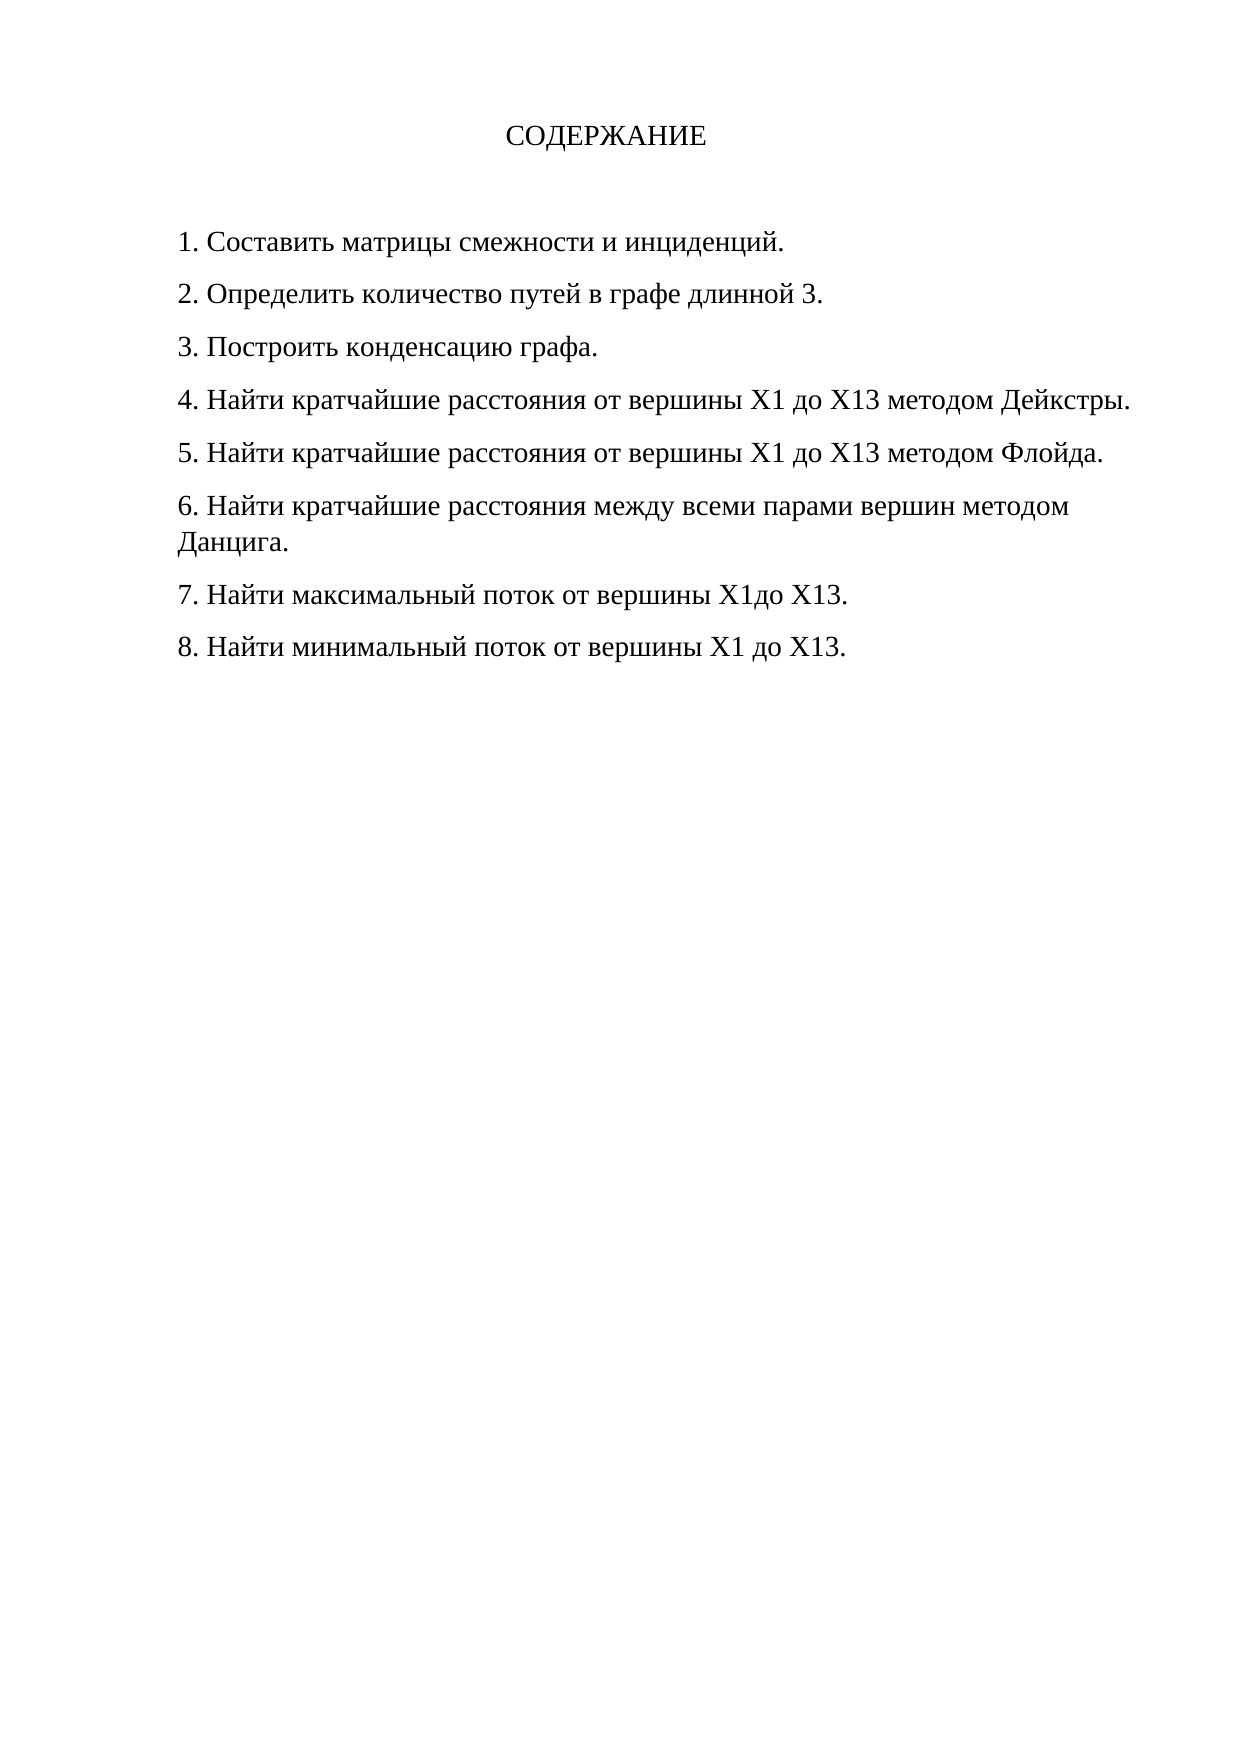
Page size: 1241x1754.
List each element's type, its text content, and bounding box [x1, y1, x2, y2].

text 7. Найти максимальный поток от вершины Х1до Х13. [177, 577, 1152, 610]
text 2. Определить количество путей в графе длинной 3. [177, 277, 1152, 310]
text 8. Найти минимальный поток от вершины Х1 до Х13. [177, 629, 1152, 663]
text 4. Найти кратчайшие расстояния от вершины Х1 до Х13 методом Дейкстры. [177, 382, 1152, 416]
text 5. Найти кратчайшие расстояния от вершины Х1 до Х13 методом Флойда. [177, 435, 1152, 468]
text 3. Построить конденсацию графа. [177, 329, 1152, 363]
text 6. Найти кратчайшие расстояния между всеми парами вершин методом Данцига. [177, 488, 1152, 557]
text СОДЕРЖАНИЕ [177, 118, 1152, 152]
text 1. Составить матрицы смежности и инциденций. [177, 224, 1152, 257]
